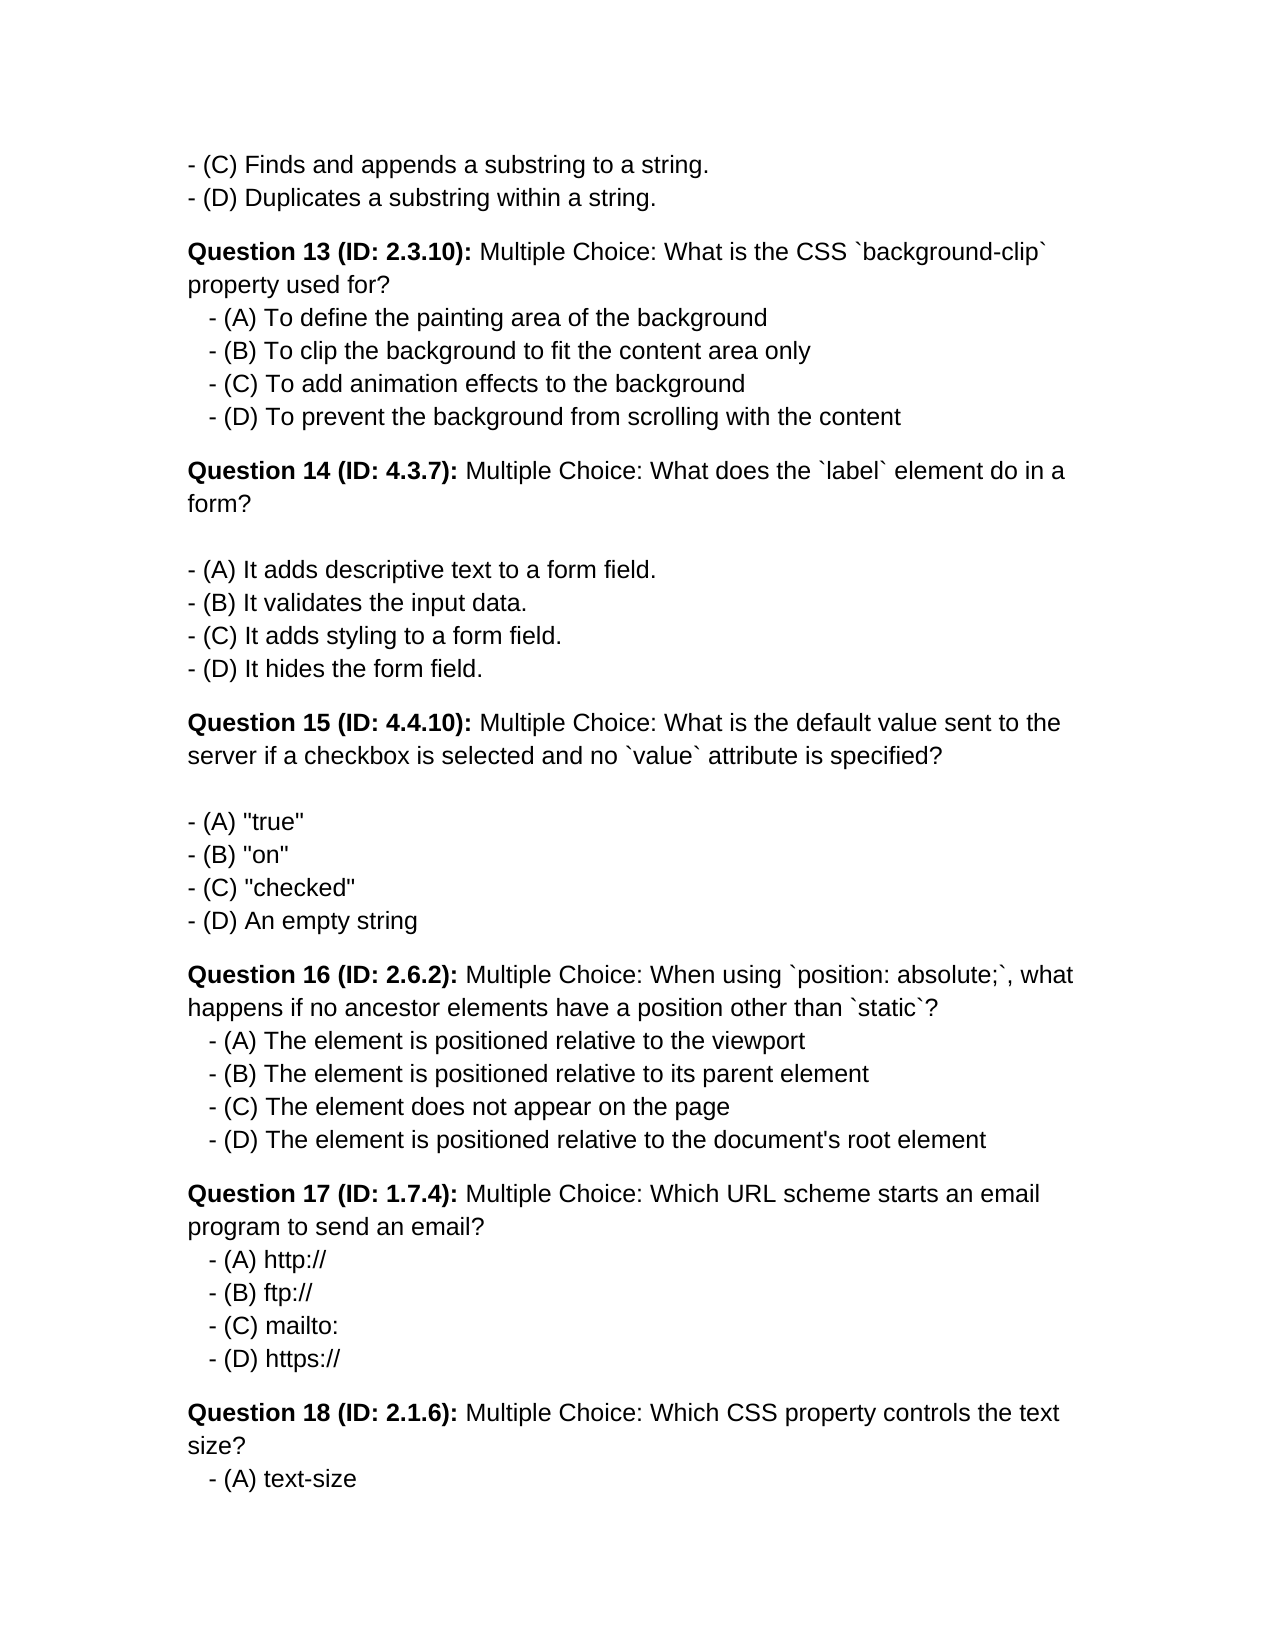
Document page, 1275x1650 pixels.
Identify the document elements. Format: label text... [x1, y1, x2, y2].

text Question 17 (ID: 1.7.4): Multiple Choice: Which URL scheme starts an email program to send an email? - (A) http:// - (B) ftp:// - (C) mailto: - (D) https:// [187, 1179, 1087, 1373]
text Question 16 (ID: 2.6.2): Multiple Choice: When using `position: absolute;`, what happens if no ancestor elements have a position other than `static`? - (A) The element is positioned relative to the viewport - (B) The element is positioned relative to its parent element - (C) The element does not appear on the page - (D) The element is positioned relative to the document's root element [187, 960, 1087, 1154]
text Question 14 (ID: 4.3.7): Multiple Choice: What does the `label` element do in a form? - (A) It adds descriptive text to a form field. - (B) It validates the input data. - (C) It adds styling to a form field. - (D) It hides the form field. [187, 456, 1087, 683]
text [187, 1398, 1087, 1492]
text Question 15 (ID: 4.4.10): Multiple Choice: What is the default value sent to the server if a checkbox is selected and no `value` attribute is specified? - (A) "true" - (B) "on" - (C) "checked" - (D) An empty string [187, 708, 1087, 935]
text Question 13 (ID: 2.3.10): Multiple Choice: What is the CSS `background-clip` property used for? - (A) To define the painting area of the background - (B) To clip the background to fit the content area only - (C) To add animation effects to the background - (D) To prevent the background from scrolling with the content [187, 237, 1087, 431]
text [187, 150, 1087, 212]
